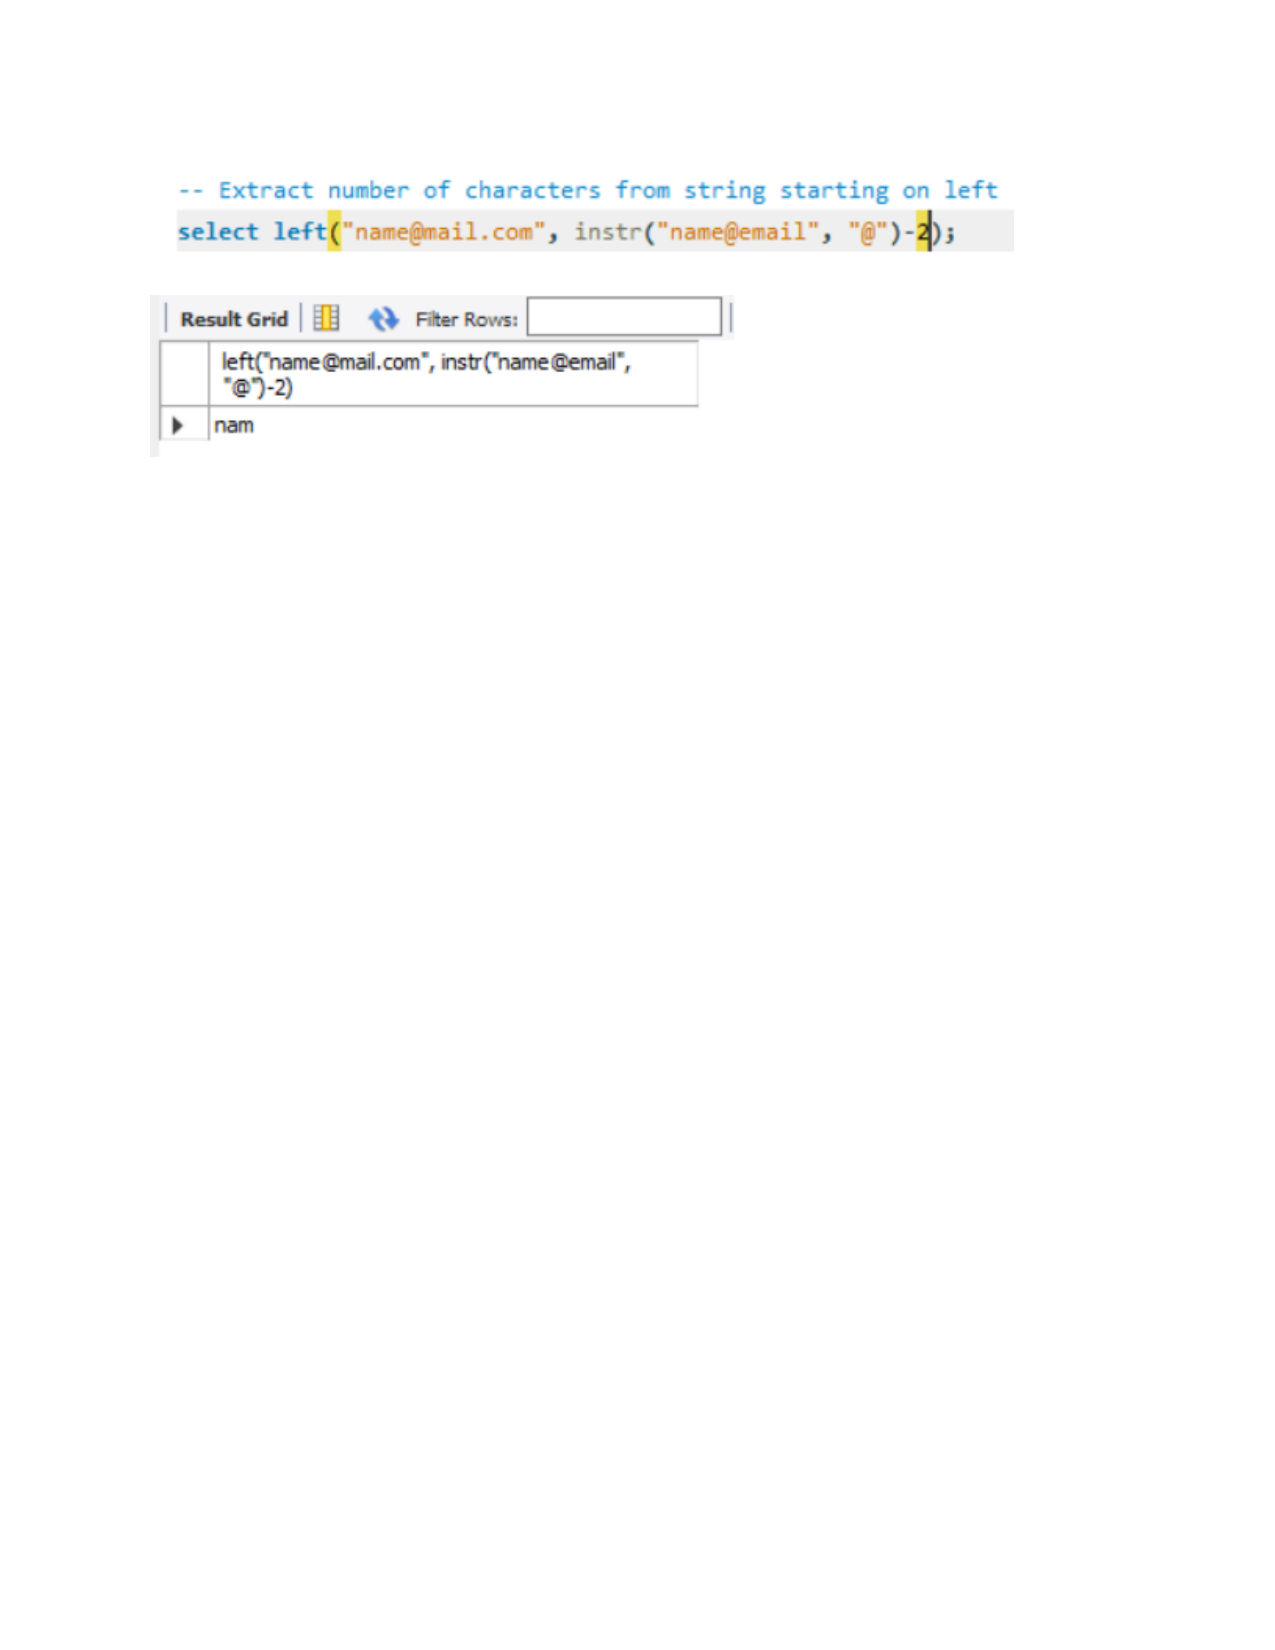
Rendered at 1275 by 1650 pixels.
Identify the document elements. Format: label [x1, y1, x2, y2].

picture [150, 295, 735, 457]
picture [150, 150, 1014, 277]
